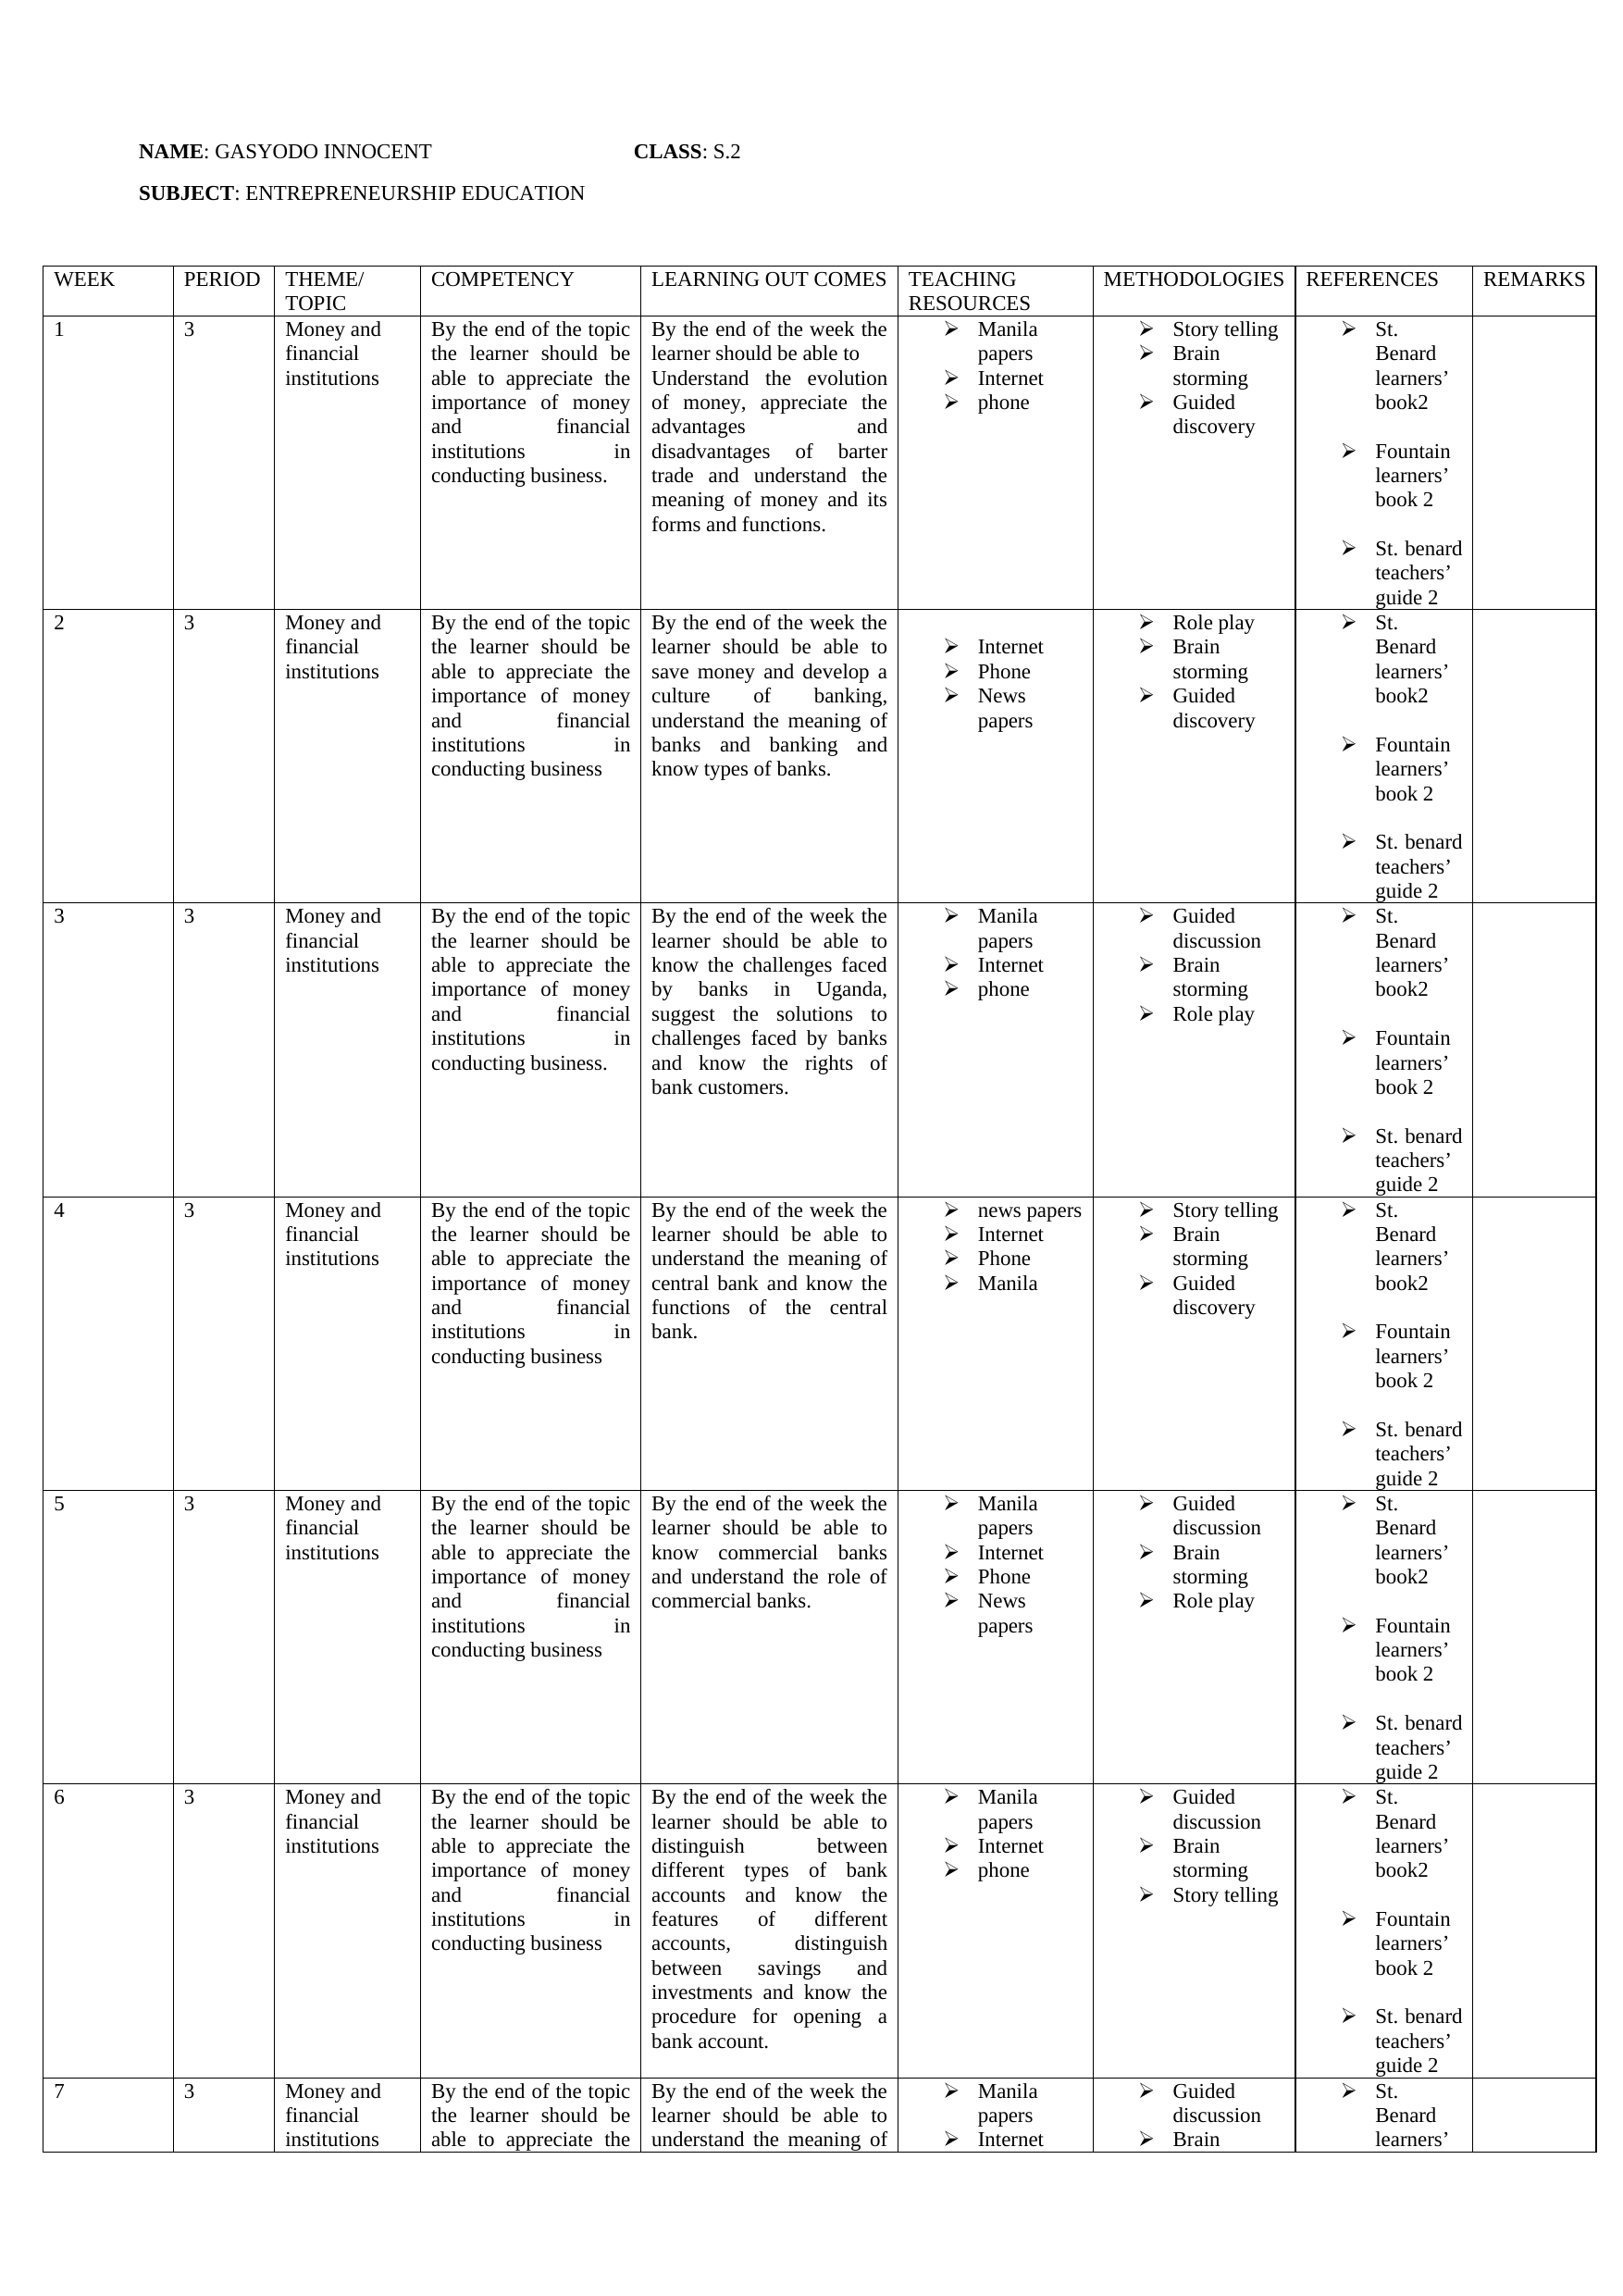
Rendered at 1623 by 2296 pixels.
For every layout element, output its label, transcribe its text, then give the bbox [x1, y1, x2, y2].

table_cell Money and financial institutions [275, 1784, 420, 2077]
table_cell Manila papers Internet phone [898, 903, 1093, 1197]
table_cell St. Benard learners’ book2 Fountain learners’ book 2 St. benard teachers’ guide 2 [1296, 316, 1472, 609]
table_cell Money and financial institutions [275, 1198, 420, 1490]
table_cell Money and financial institutions [275, 1491, 420, 1783]
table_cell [421, 2079, 640, 2152]
table_cell By the end of the week the learner should be able to know commercial banks and understand the role of commercial banks. [641, 1491, 898, 1783]
table_cell By the end of the topic the learner should be able to appreciate the importance of money and financial institutions in conducting business. [421, 903, 640, 1197]
table_cell 3 [43, 903, 173, 1197]
table_cell [1473, 1784, 1595, 2077]
table_cell 6 [43, 1784, 173, 2077]
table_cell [1296, 2079, 1472, 2152]
table_cell 3 [174, 2079, 274, 2152]
table_cell Manila papers Internet phone [898, 316, 1093, 609]
table_cell St. Benard learners’ book2 Fountain learners’ book 2 St. benard teachers’ guide 2 [1296, 1784, 1472, 2077]
table_cell Money and financial institutions [275, 903, 420, 1197]
table_cell 3 [174, 316, 274, 609]
table_cell Guided discussion Brain storming Role play [1094, 1491, 1295, 1783]
table_header LEARNING OUT COMES [641, 267, 898, 316]
table_cell By the end of the topic the learner should be able to appreciate the importance of money and financial institutions in conducting business [421, 1198, 640, 1490]
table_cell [898, 2079, 1093, 2152]
table_cell Guided discussion Brain storming Story telling [1094, 1784, 1295, 2077]
table_cell 3 [174, 1784, 274, 2077]
table_cell [1473, 1198, 1595, 1490]
text NAME: GASYODO INNOCENT CLASS: S.2 [139, 139, 1484, 163]
table_cell By the end of the topic the learner should be able to appreciate the importance of money and financial institutions in conducting business [421, 1784, 640, 2077]
table_header THEME/ TOPIC [275, 267, 420, 316]
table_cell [275, 2079, 420, 2152]
table_cell 7 [43, 2079, 173, 2152]
table_cell 3 [174, 1491, 274, 1783]
table_cell 3 [174, 903, 274, 1197]
text SUBJECT: ENTREPRENEURSHIP EDUCATION [139, 180, 1484, 205]
table_cell St. Benard learners’ book2 Fountain learners’ book 2 St. benard teachers’ guide 2 [1296, 1491, 1472, 1783]
table_cell 4 [43, 1198, 173, 1490]
table_cell Money and financial institutions [275, 316, 420, 609]
table_cell By the end of the topic the learner should be able to appreciate the importance of money and financial institutions in conducting business. [421, 316, 640, 609]
table_header PERIOD [174, 267, 274, 316]
table_cell 2 [43, 610, 173, 902]
table_cell By the end of the week the learner should be able to save money and develop a culture of banking, understand the meaning of banks and banking and know types of banks. [641, 610, 898, 902]
table_cell St. Benard learners’ book2 Fountain learners’ book 2 St. benard teachers’ guide 2 [1296, 903, 1472, 1197]
table_header WEEK [43, 267, 173, 316]
table_cell [1473, 903, 1595, 1197]
table_cell St. Benard learners’ book2 Fountain learners’ book 2 St. benard teachers’ guide 2 [1296, 610, 1472, 902]
table_cell Money and financial institutions [275, 610, 420, 902]
table_cell Manila papers Internet phone [898, 1784, 1093, 2077]
table_cell Story telling Brain storming Guided discovery [1094, 316, 1295, 609]
table_cell By the end of the week the learner should be able to Understand the evolution of money, appreciate the advantages and disadvantages of barter trade and understand the meaning of money and its forms and functions. [641, 316, 898, 609]
table_cell [1473, 610, 1595, 902]
table_cell news papers Internet Phone Manila [898, 1198, 1093, 1490]
table_header TEACHING RESOURCES [898, 267, 1093, 316]
table_cell By the end of the week the learner should be able to understand the meaning of central bank and know the functions of the central bank. [641, 1198, 898, 1490]
table_cell By the end of the week the learner should be able to distinguish between different types of bank accounts and know the features of different accounts, distinguish between savings and investments and know the procedure for opening a bank account. [641, 1784, 898, 2077]
table_header REMARKS [1473, 267, 1595, 316]
table_cell By the end of the topic the learner should be able to appreciate the importance of money and financial institutions in conducting business [421, 610, 640, 902]
table_header REFERENCES [1296, 267, 1472, 316]
table_cell St. Benard learners’ book2 Fountain learners’ book 2 St. benard teachers’ guide 2 [1296, 1198, 1472, 1490]
table_cell 1 [43, 316, 173, 609]
table_cell Internet Phone News papers [898, 610, 1093, 902]
table_cell Manila papers Internet Phone News papers [898, 1491, 1093, 1783]
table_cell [641, 2079, 898, 2152]
table_cell [1473, 2079, 1595, 2152]
table_cell By the end of the week the learner should be able to know the challenges faced by banks in Uganda, suggest the solutions to challenges faced by banks and know the rights of bank customers. [641, 903, 898, 1197]
table_cell [1473, 316, 1595, 609]
table_cell Story telling Brain storming Guided discovery [1094, 1198, 1295, 1490]
table_cell 5 [43, 1491, 173, 1783]
table_cell 3 [174, 610, 274, 902]
table_cell By the end of the topic the learner should be able to appreciate the importance of money and financial institutions in conducting business [421, 1491, 640, 1783]
table_header METHODOLOGIES [1094, 267, 1295, 316]
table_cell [1094, 2079, 1295, 2152]
table_cell Role play Brain storming Guided discovery [1094, 610, 1295, 902]
table_cell Guided discussion Brain storming Role play [1094, 903, 1295, 1197]
table_cell [1473, 1491, 1595, 1783]
table_header COMPETENCY [421, 267, 640, 316]
table_cell 3 [174, 1198, 274, 1490]
